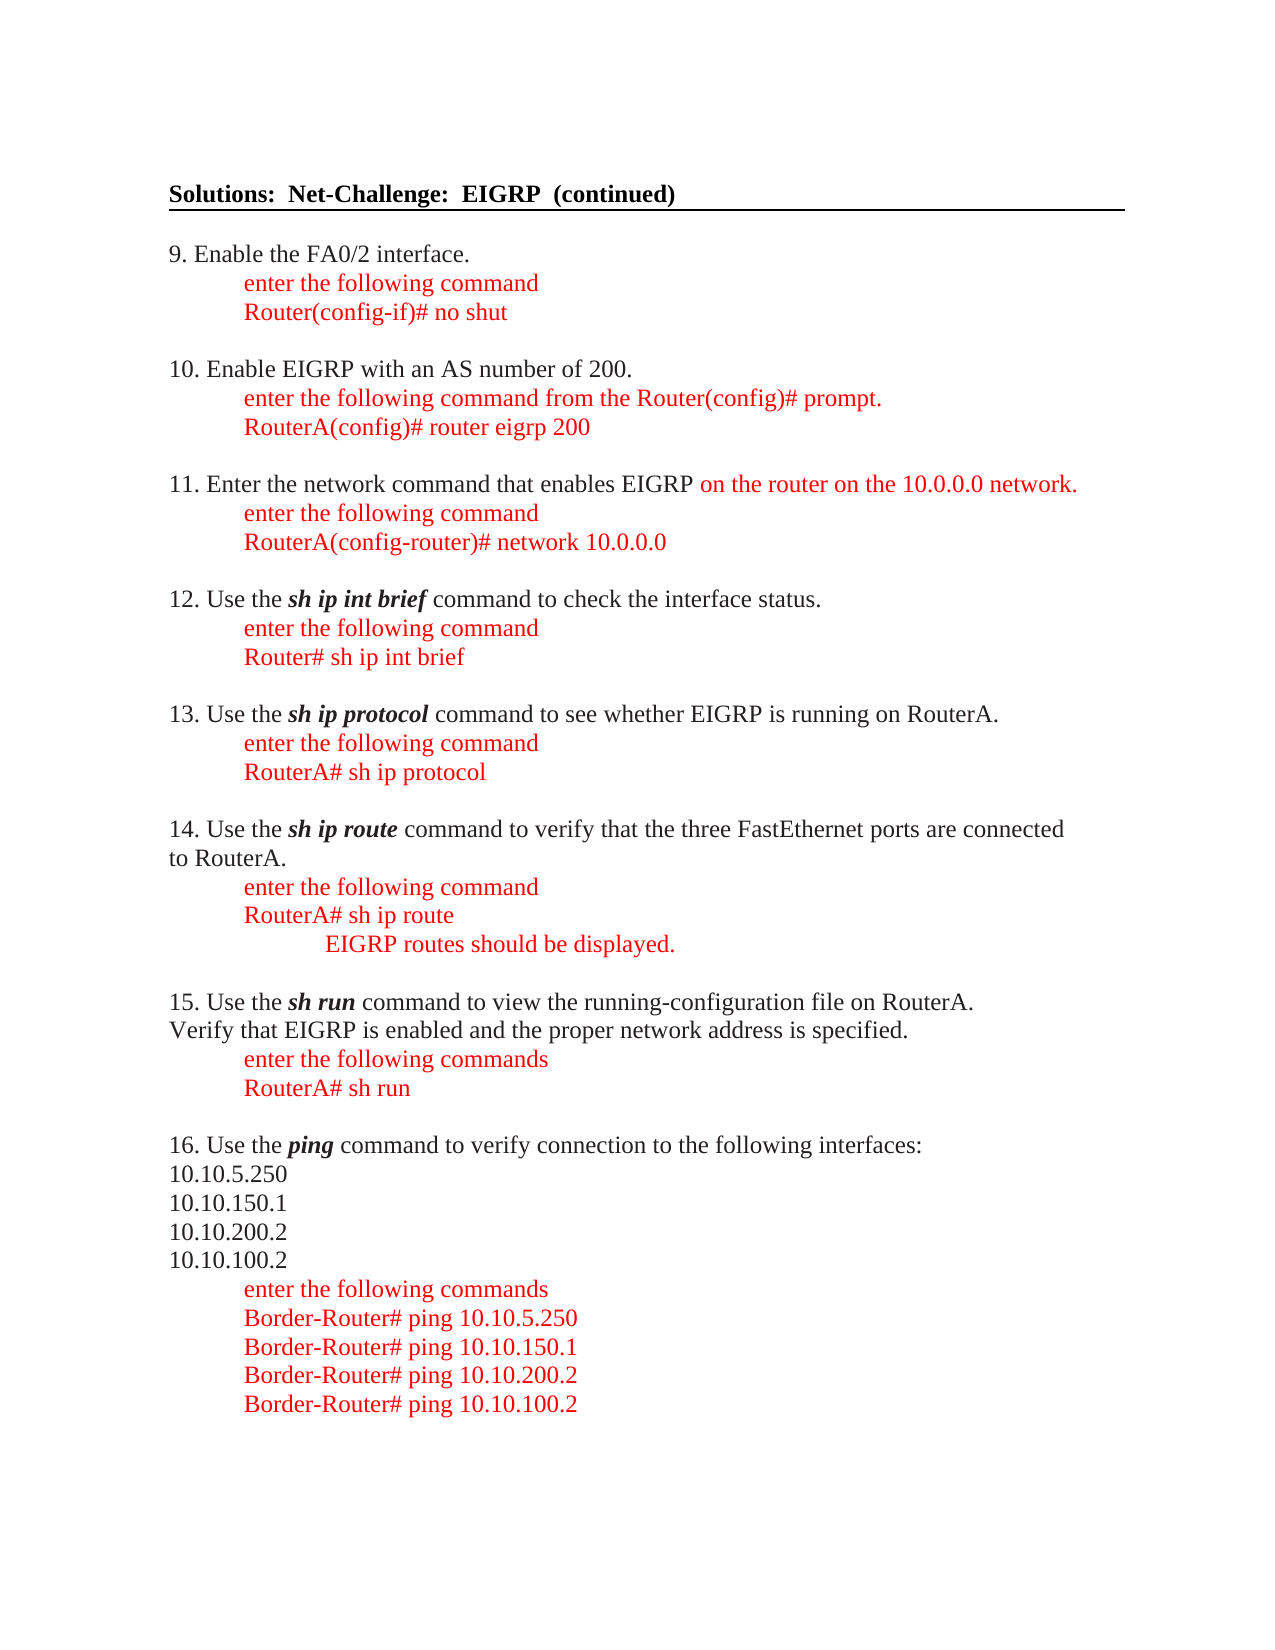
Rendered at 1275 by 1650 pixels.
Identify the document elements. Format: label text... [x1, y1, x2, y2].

text Border-Router# ping 10.10.5.250 [169, 1303, 1125, 1332]
text RouterA(config-router)# network 10.0.0.0 [169, 527, 1125, 556]
text enter the following command from the Router(config)# prompt. [169, 383, 1125, 412]
text Router(config-if)# no shut [169, 297, 1125, 326]
text enter the following command [169, 613, 1125, 642]
text 12. Use the sh ip int brief command to check the interface status. [169, 584, 1125, 613]
text enter the following commands [169, 1274, 1125, 1303]
text enter the following command [169, 268, 1125, 297]
text 10.10.5.250 [169, 1159, 1125, 1188]
text Border-Router# ping 10.10.150.1 [169, 1332, 1125, 1361]
text RouterA# sh run [169, 1073, 1125, 1102]
text 10.10.200.2 [169, 1217, 1125, 1246]
text Border-Router# ping 10.10.200.2 [169, 1361, 1125, 1389]
text 9. Enable the FA0/2 interface. [169, 239, 1125, 268]
text 10.10.150.1 [169, 1188, 1125, 1217]
text enter the following command [169, 498, 1125, 527]
text 11. Enter the network command that enables EIGRP on the router on the 10.0.0.0 network. [169, 469, 1125, 498]
text 15. Use the sh run command to view the running-configuration file on RouterA. [169, 987, 1125, 1016]
text RouterA(config)# router eigrp 200 [169, 412, 1125, 441]
text Solutions: Net-Challenge: EIGRP (continued) [169, 179, 1125, 209]
text EIGRP routes should be displayed. [169, 929, 1125, 958]
text RouterA# sh ip protocol [169, 757, 1125, 786]
text enter the following commands [169, 1044, 1125, 1073]
text 10.10.100.2 [169, 1246, 1125, 1274]
text RouterA# sh ip route [169, 901, 1125, 929]
text 10. Enable EIGRP with an AS number of 200. [169, 354, 1125, 383]
text enter the following command [169, 728, 1125, 757]
text Border-Router# ping 10.10.100.2 [169, 1389, 1125, 1418]
text to RouterA. [169, 843, 1125, 872]
text 13. Use the sh ip protocol command to see whether EIGRP is running on RouterA. [169, 699, 1125, 728]
text enter the following command [169, 872, 1125, 901]
text Router# sh ip int brief [169, 642, 1125, 671]
text 16. Use the ping command to verify connection to the following interfaces: [169, 1131, 1125, 1159]
text Verify that EIGRP is enabled and the proper network address is specified. [169, 1016, 1125, 1044]
text 14. Use the sh ip route command to verify that the three FastEthernet ports are connected [169, 814, 1125, 843]
